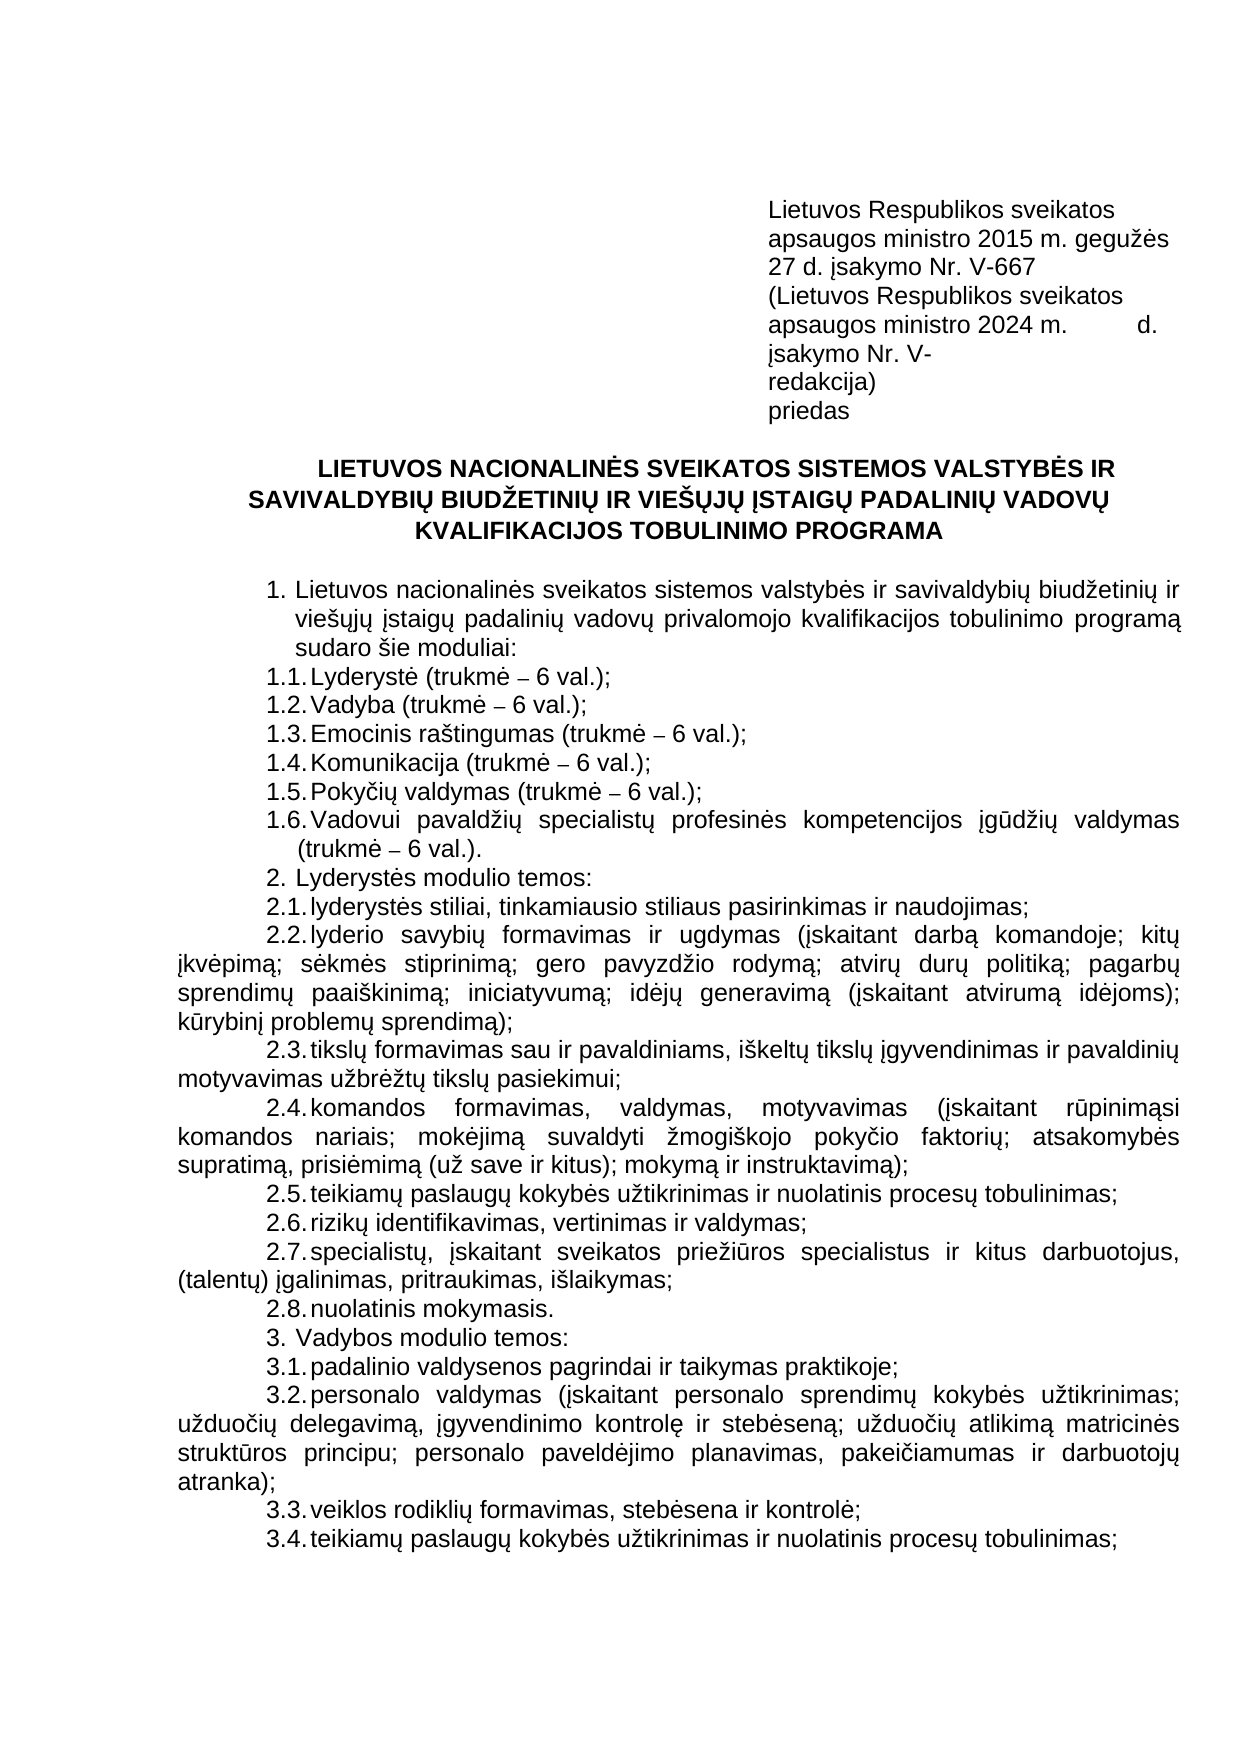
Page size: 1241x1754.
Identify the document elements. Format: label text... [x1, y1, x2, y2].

text 2.4. komandos formavimas, valdymas, motyvavimas (įskaitant rūpinimąsi komandos nariais; mokėjimą suvaldyti žmogiškojo pokyčio faktorių; atsakomybės supratimą, prisiėmimą (už save ir kitus); mokymą ir instruktavimą); [177, 1093, 1181, 1179]
text 1. Lietuvos nacionalinės sveikatos sistemos valstybės ir savivaldybių biudžetinių ir viešųjų įstaigų padalinių vadovų privalomojo kvalifikacijos tobulinimo programą sudaro šie moduliai: [266, 575, 1181, 662]
text 3.3. veiklos rodiklių formavimas, stebėsena ir kontrolė; [177, 1495, 1181, 1524]
text 2. Lyderystės modulio temos: [177, 863, 1181, 892]
text 1.3. Emocinis raštingumas (trukmė – 6 val.); [266, 719, 1181, 748]
text LIETUVOS NACIONALINĖS SVEIKATOS SISTEMOS VALSTYBĖS IR SAVIVALDYBIŲ BIUDŽETINIŲ IR VIEŠŲJŲ ĮSTAIGŲ PADALINIŲ VADOVŲ KVALIFIKACIJOS TOBULINIMO PROGRAMA [177, 453, 1181, 544]
text Lietuvos Respublikos sveikatos apsaugos ministro 2015 m. gegužės 27 d. įsakymo Nr. V-667 [768, 195, 1181, 281]
text 1.4. Komunikacija (trukmė – 6 val.); [266, 748, 1181, 777]
text 2.5. teikiamų paslaugų kokybės užtikrinimas ir nuolatinis procesų tobulinimas; [177, 1179, 1181, 1208]
text 2.6. rizikų identifikavimas, vertinimas ir valdymas; [266, 1208, 1181, 1237]
text redakcija) [768, 367, 1181, 396]
text 3. Vadybos modulio temos: [177, 1323, 1181, 1352]
text 1.5. Pokyčių valdymas (trukmė – 6 val.); [266, 777, 1181, 805]
text 3.2. personalo valdymas (įskaitant personalo sprendimų kokybės užtikrinimas; užduočių delegavimą, įgyvendinimo kontrolę ir stebėseną; užduočių atlikimą matricinės struktūros principu; personalo paveldėjimo planavimas, pakeičiamumas ir darbuotojų atranka); [177, 1380, 1181, 1495]
text 2.2. lyderio savybių formavimas ir ugdymas (įskaitant darbą komandoje; kitų įkvėpimą; sėkmės stiprinimą; gero pavyzdžio rodymą; atvirų durų politiką; pagarbų sprendimų paaiškinimą; iniciatyvumą; idėjų generavimą (įskaitant atvirumą idėjoms); kūrybinį problemų sprendimą); [177, 920, 1181, 1035]
text 2.1. lyderystės stiliai, tinkamiausio stiliaus pasirinkimas ir naudojimas; [177, 892, 1181, 920]
text 3.1. padalinio valdysenos pagrindai ir taikymas praktikoje; [177, 1352, 1181, 1380]
text 1.2. Vadyba (trukmė – 6 val.); [266, 690, 1181, 719]
text 2.3. tikslų formavimas sau ir pavaldiniams, iškeltų tikslų įgyvendinimas ir pavaldinių motyvavimas užbrėžtų tikslų pasiekimui; [177, 1035, 1181, 1093]
text 2.8. nuolatinis mokymasis. [177, 1294, 1181, 1323]
text 2.7. specialistų, įskaitant sveikatos priežiūros specialistus ir kitus darbuotojus, (talentų) įgalinimas, pritraukimas, išlaikymas; [177, 1237, 1181, 1294]
text (Lietuvos Respublikos sveikatos apsaugos ministro 2024 m. d. įsakymo Nr. V- [768, 281, 1181, 367]
text 3.4. teikiamų paslaugų kokybės užtikrinimas ir nuolatinis procesų tobulinimas; [177, 1524, 1181, 1553]
text 1.6. Vadovui pavaldžių specialistų profesinės kompetencijos įgūdžių valdymas (trukmė – 6 val.). [266, 805, 1181, 863]
text 1.1. Lyderystė (trukmė – 6 val.); [177, 662, 1181, 690]
text priedas [768, 396, 1181, 425]
